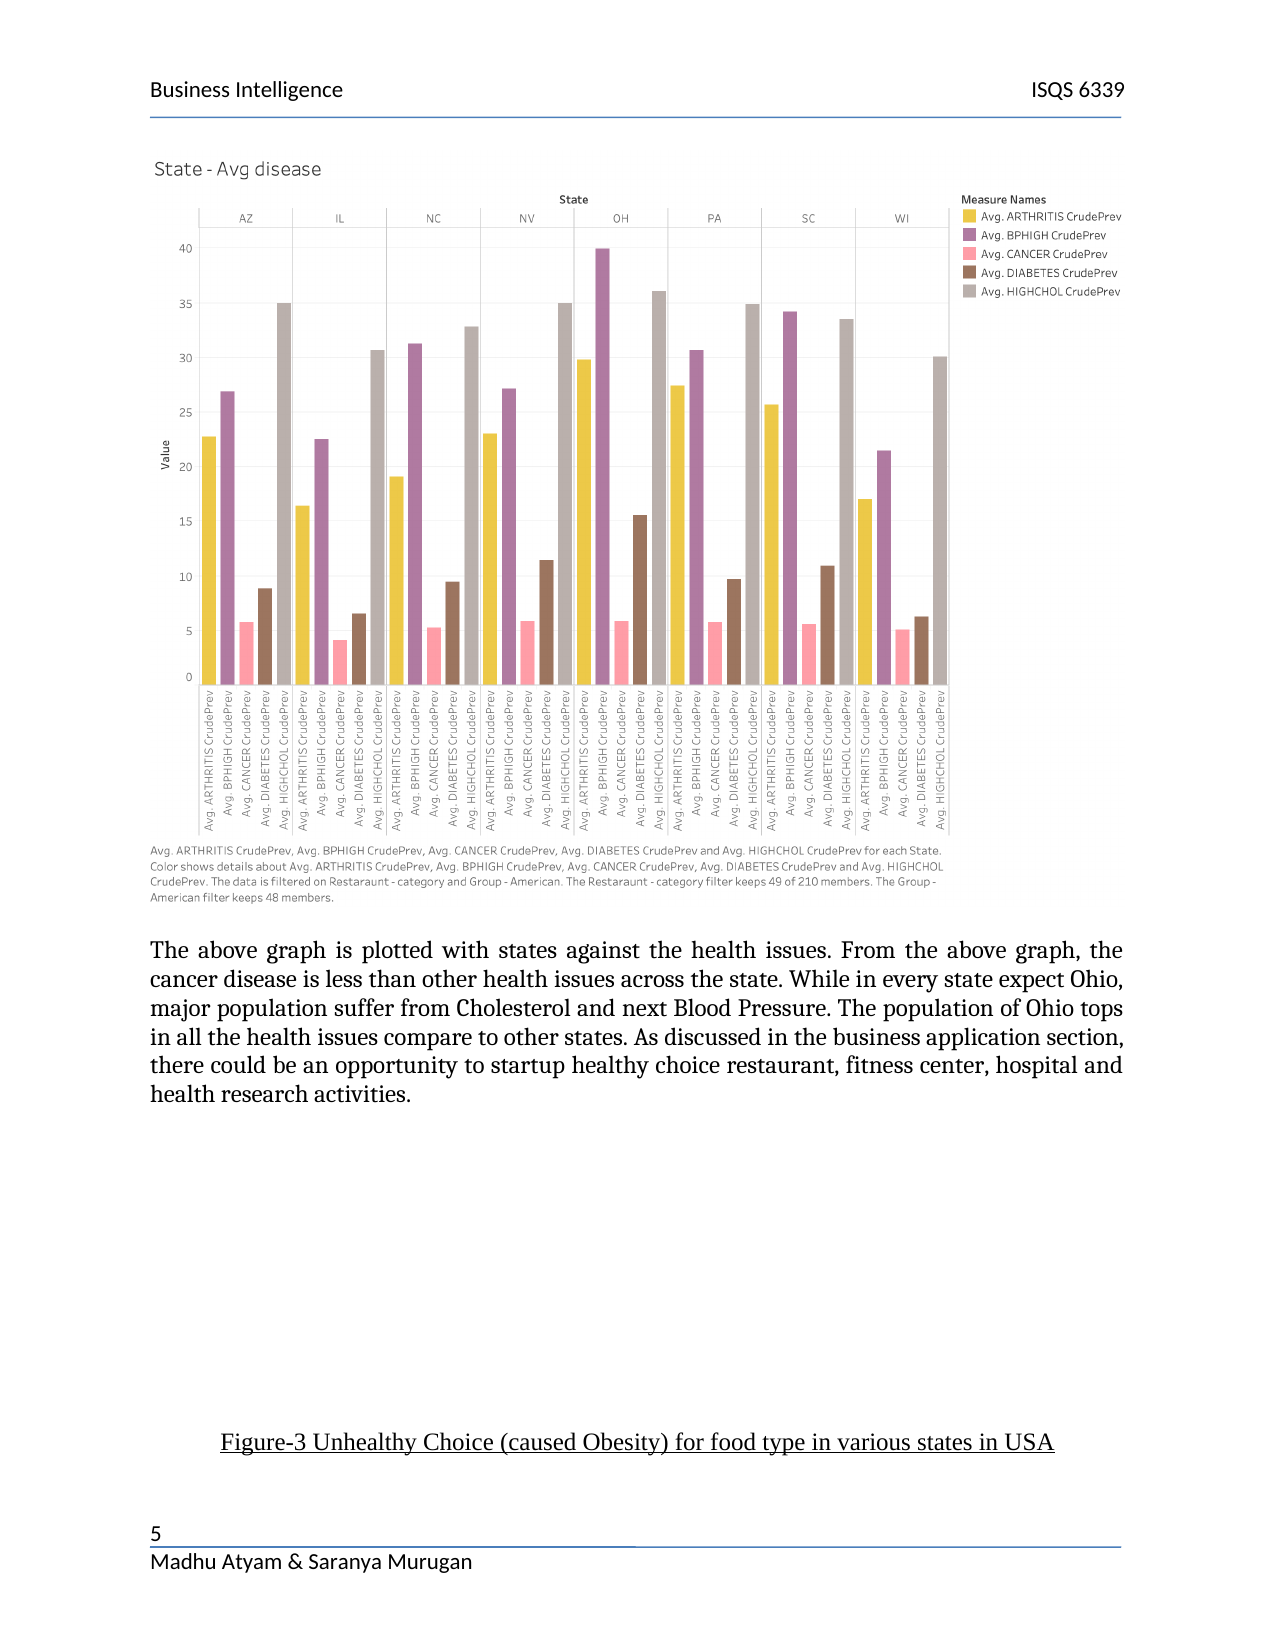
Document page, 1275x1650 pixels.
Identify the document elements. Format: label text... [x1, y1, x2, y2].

text Figure-3 Unhealthy Choice (caused Obesity) for food type in various states in USA [150, 1427, 1125, 1455]
text The above graph is plotted with states against the health issues. From the above graph, the cancer disease is less than other health issues across the state. While in every state expect Ohio, major population suffer from Cholesterol and next Blood Pressure. The population of Ohio tops in all the health issues compare to other states. As discussed in the business application section, there could be an opportunity to startup healthy choice restaurant, fitness center, hospital and health research activities. [150, 936, 1125, 1109]
picture [150, 150, 1125, 907]
